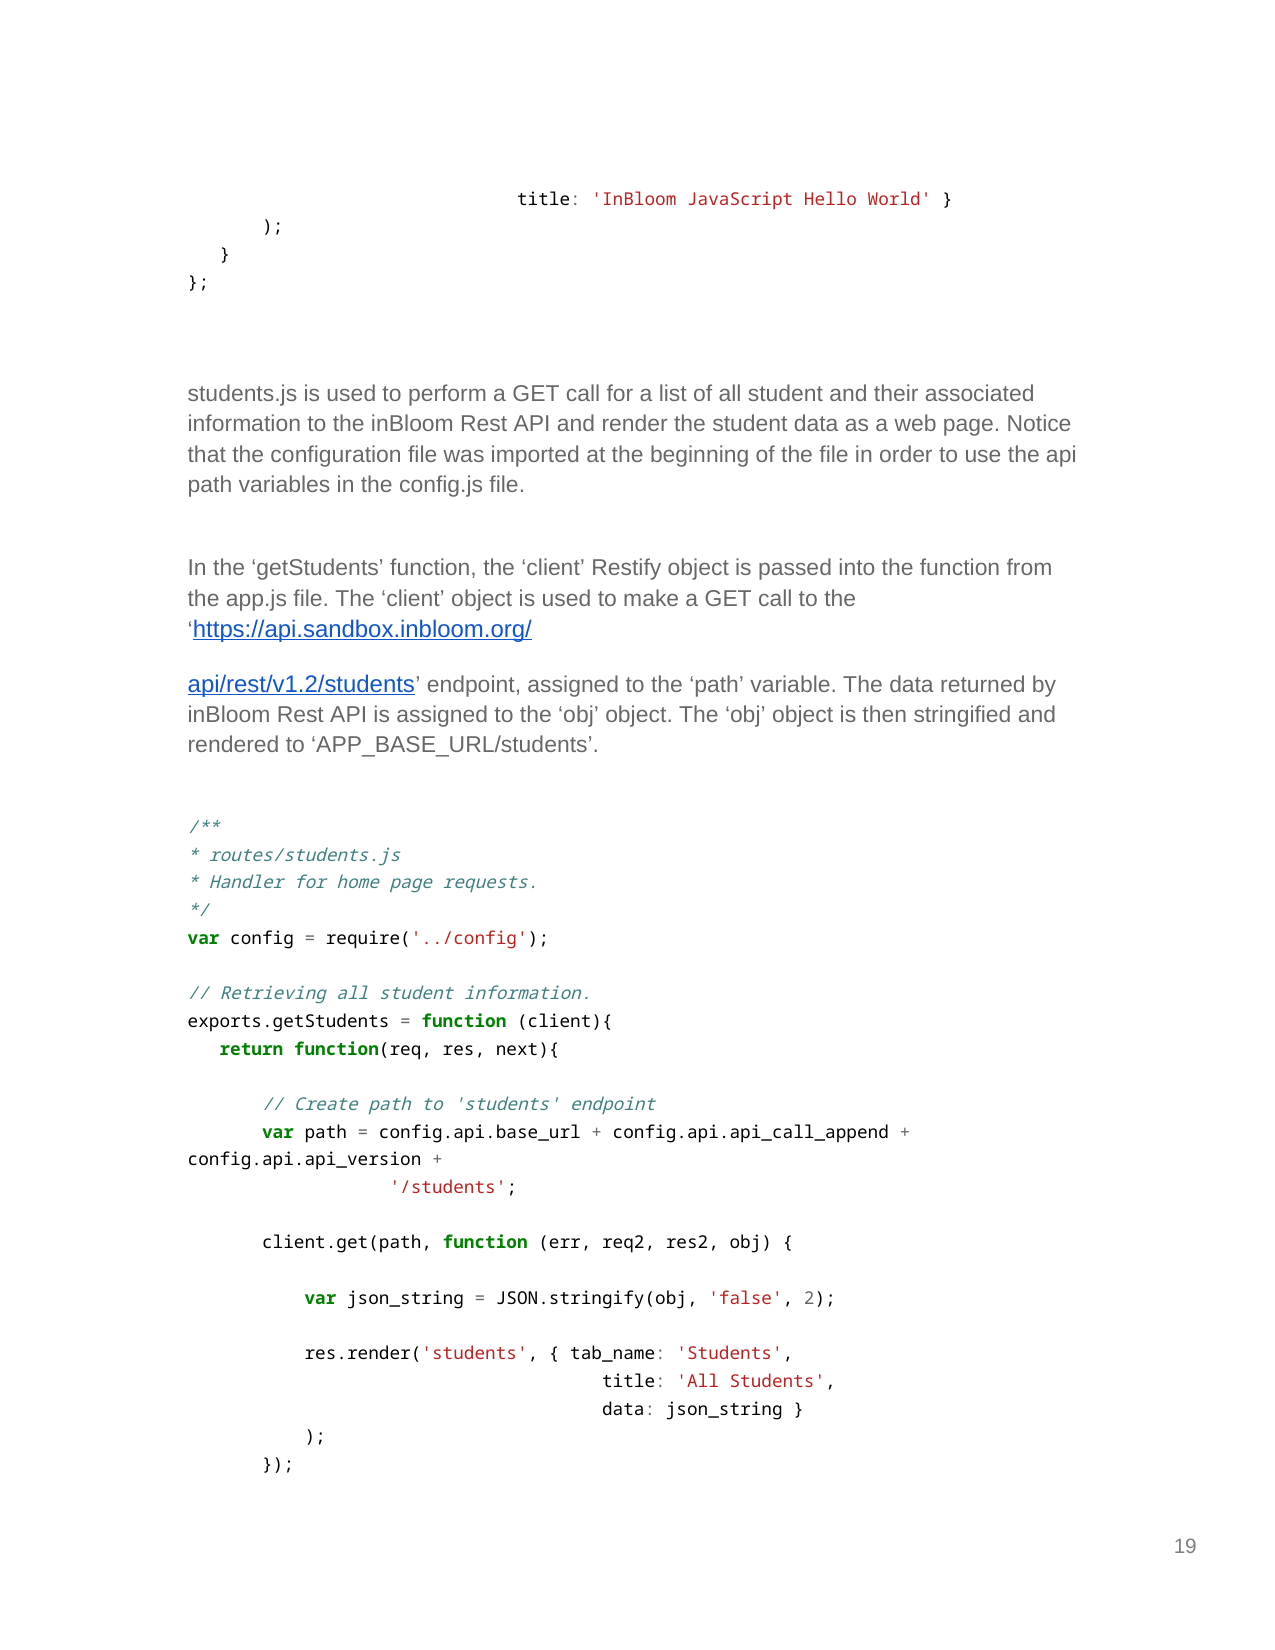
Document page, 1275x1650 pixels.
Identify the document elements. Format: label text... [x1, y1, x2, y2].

text students.js is used to perform a GET call for a list of all student and their associated information to the inBloom Rest API and render the student data as a web page. Notice that the configuration file was imported at the beginning of the file in order to use the api path variables in the config.js file. [187, 320, 1087, 497]
text In the ‘getStudents’ function, the ‘client’ Restify object is passed into the function from the app.js file. The ‘client’ object is used to make a GET call to the ‘https://api.sandbox.inbloom.org/ [187, 524, 1087, 643]
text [187, 784, 1087, 1476]
text api/rest/v1.2/students’ endpoint, assigned to the ‘path’ variable. The data returned by inBloom Rest API is assigned to the ‘obj’ object. The ‘obj’ object is then stringified and rendered to ‘APP_BASE_URL/students’. [187, 669, 1087, 758]
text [187, 186, 1087, 293]
